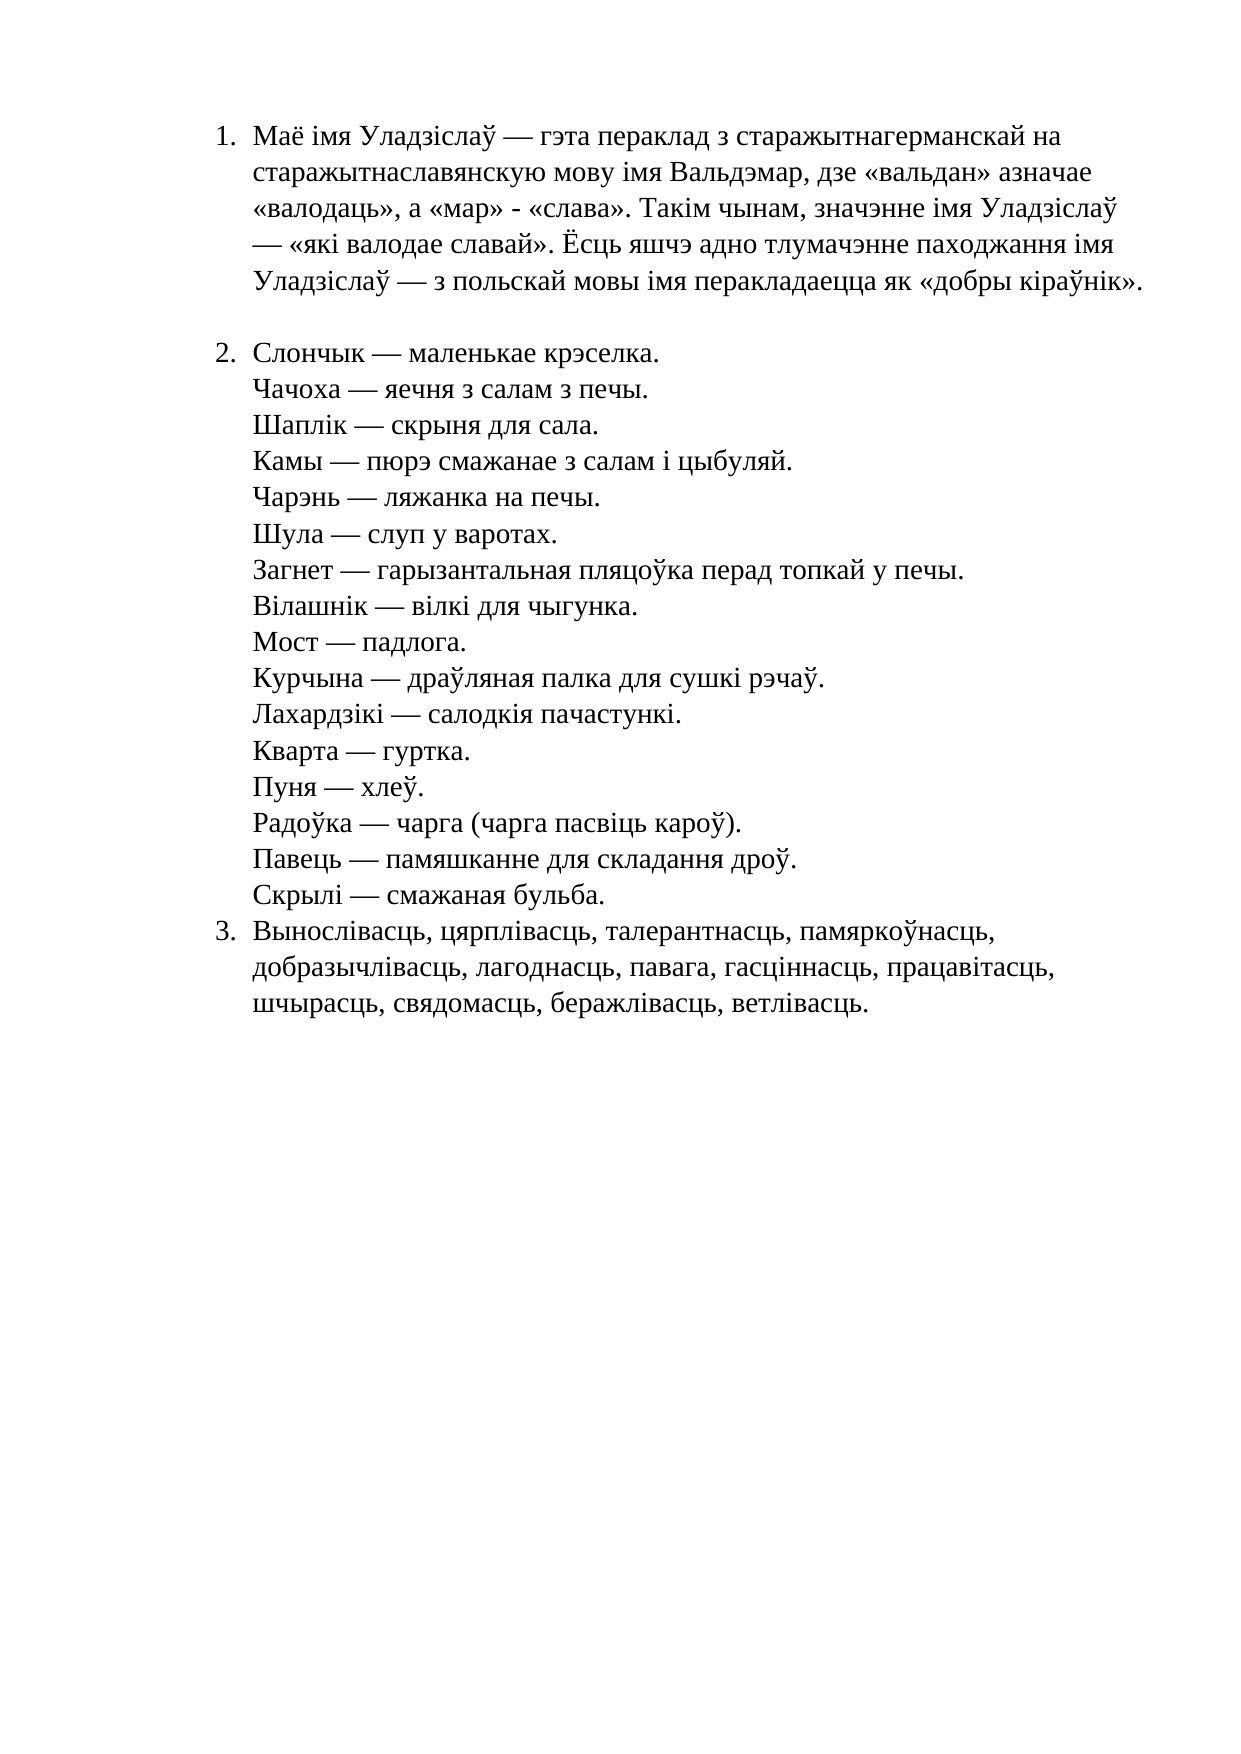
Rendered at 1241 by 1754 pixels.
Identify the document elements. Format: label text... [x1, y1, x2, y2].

list Скрылi — смажаная бульба. [252, 877, 1152, 911]
list Курчына — драўляная палка для сушкі рэчаў. [252, 660, 1152, 694]
list Павець — памяшканне для складання дроў. [252, 841, 1152, 874]
list Кварта — гуртка. [252, 733, 1152, 766]
list Вынослiвасць, цярплiвасць, талерантнасць, памяркоўнасць, добразычлiвасць, лагоднасць, павага, гасцiннасць, працавiтасць, шчырасць, свядомасць, беражлівасць, ветлівасць. [215, 913, 1152, 1019]
list Пуня — хлеў. [252, 769, 1152, 802]
list Мост — падлога. [252, 624, 1152, 658]
list Радоўка — чарга (чарга пасвiць кароў). [252, 805, 1152, 838]
list Чарэнь — ляжанка на печы. [252, 479, 1152, 513]
list Шула — слуп у варотах. [252, 516, 1152, 549]
list Лахардзiкi — салодкія пачастункі. [252, 696, 1152, 730]
list Маё імя Уладзіслаў — гэта пераклад з старажытнагерманскай на старажытнаславянскую мову імя Вальдэмар, дзе «вальдан» азначае «валодаць», а «мар» - «слава». Такiм чынам, значэнне імя Уладзіслаў — «які валодае славай». Ёсць яшчэ адно тлумачэнне паходжання імя Уладзіслаў — з польскай мовы імя перакладаецца як «добры кіраўнік». [215, 118, 1152, 296]
list Шаплiк — скрыня для сала. [252, 407, 1152, 441]
list Загнет — гарызантальная пляцоўка перад топкай у печы. [252, 552, 1152, 585]
list Вiлашнiк — вілкі для чыгунка. [252, 588, 1152, 622]
list Камы — пюрэ смажанае з салам і цыбуляй. [252, 443, 1152, 477]
list Чачоха — яечня з салам з печы. [252, 371, 1152, 405]
list Слончык — маленькае крэселка. [215, 335, 1152, 368]
